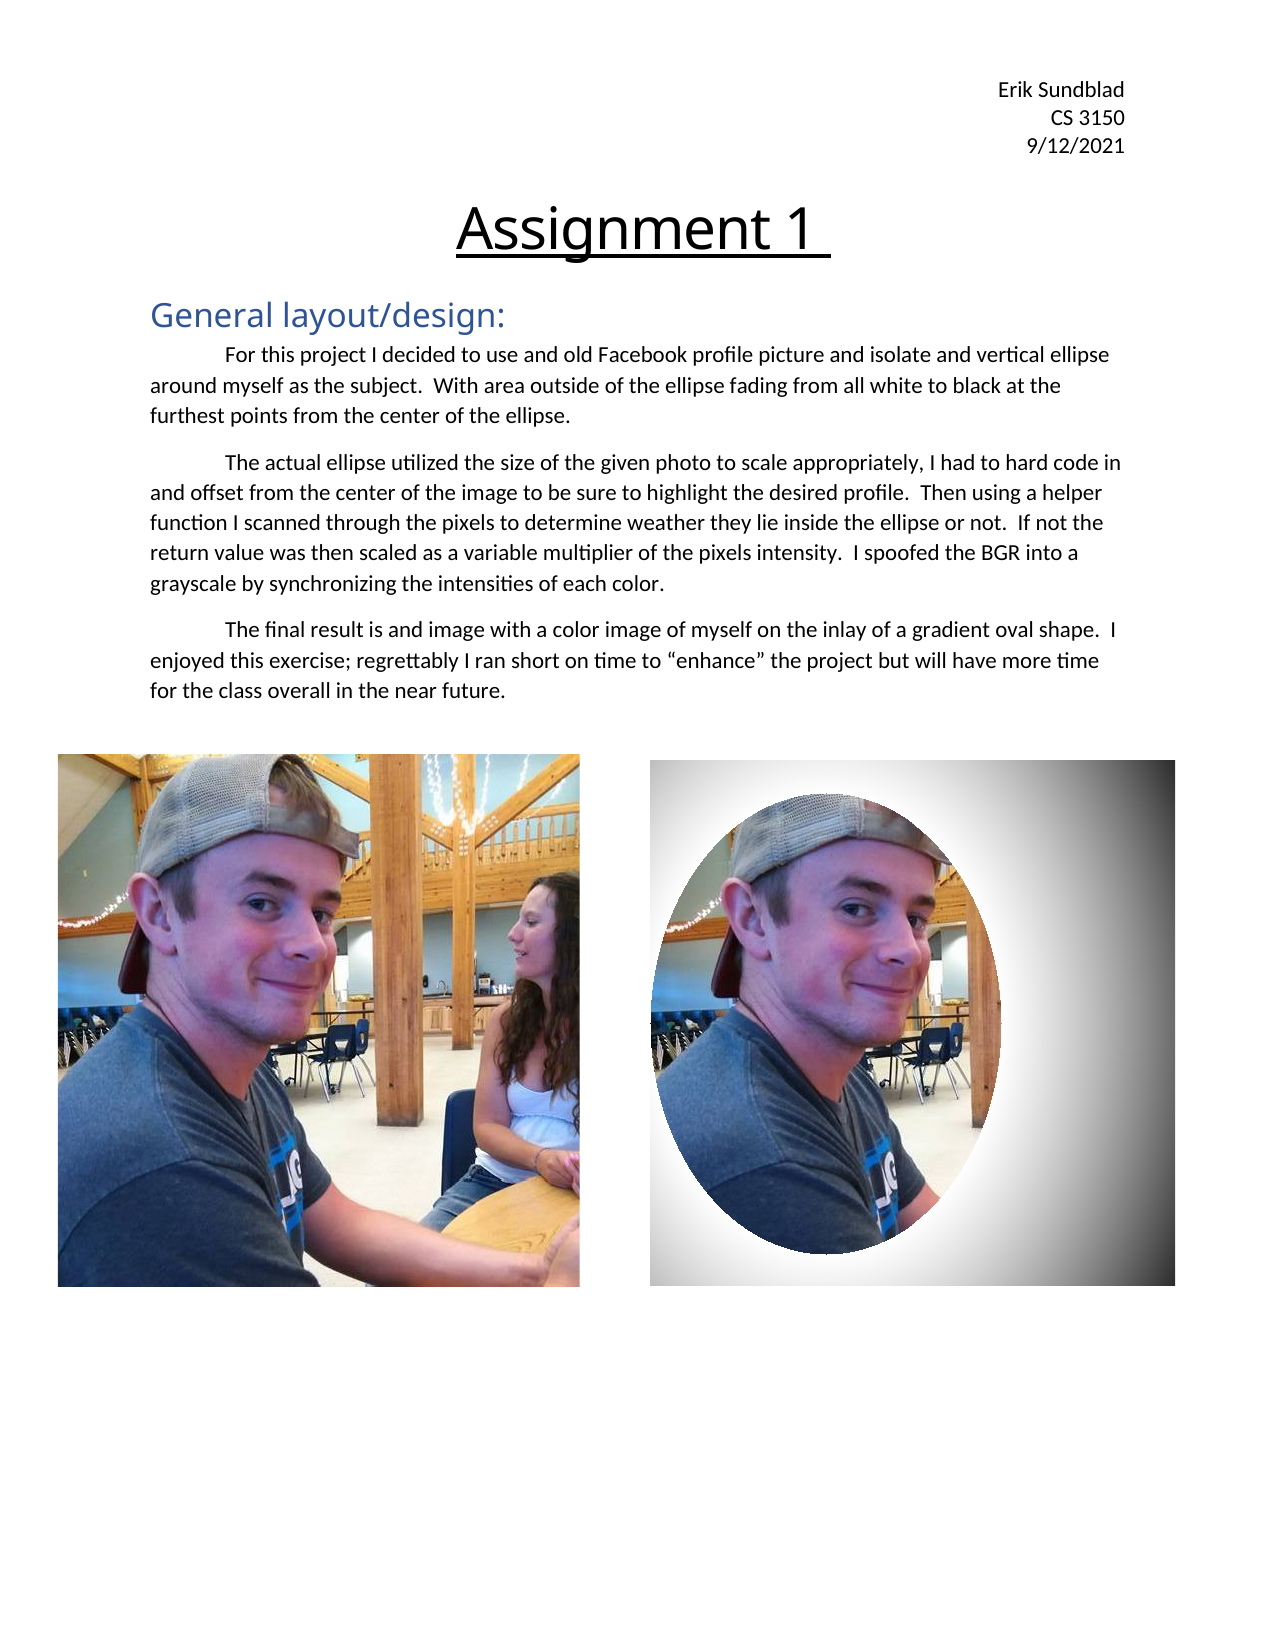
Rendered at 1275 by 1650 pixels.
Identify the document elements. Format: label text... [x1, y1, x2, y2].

picture [57, 754, 580, 1287]
text The actual ellipse utilized the size of the given photo to scale appropriately, I had to hard code in and offset from the center of the image to be sure to highlight the desired profile. Then using a helper function I scanned through the pixels to determine weather they lie inside the ellipse or not. If not the return value was then scaled as a variable multiplier of the pixels intensity. I spoofed the BGR into a grayscale by synchronizing the intensities of each color. [150, 448, 1125, 597]
picture [650, 760, 1175, 1286]
text For this project I decided to use and old Facebook profile picture and isolate and vertical ellipse around myself as the subject. With area outside of the ellipse fading from all white to black at the furthest points from the center of the ellipse. [150, 341, 1125, 429]
title Assignment 1 [150, 187, 1125, 267]
subtitle General layout/design: [150, 292, 1125, 337]
text The final result is and image with a color image of myself on the inlay of a gradient oval shape. I enjoyed this exercise; regrettably I ran short on time to “enhance” the project but will have more time for the class overall in the near future. [150, 616, 1125, 704]
